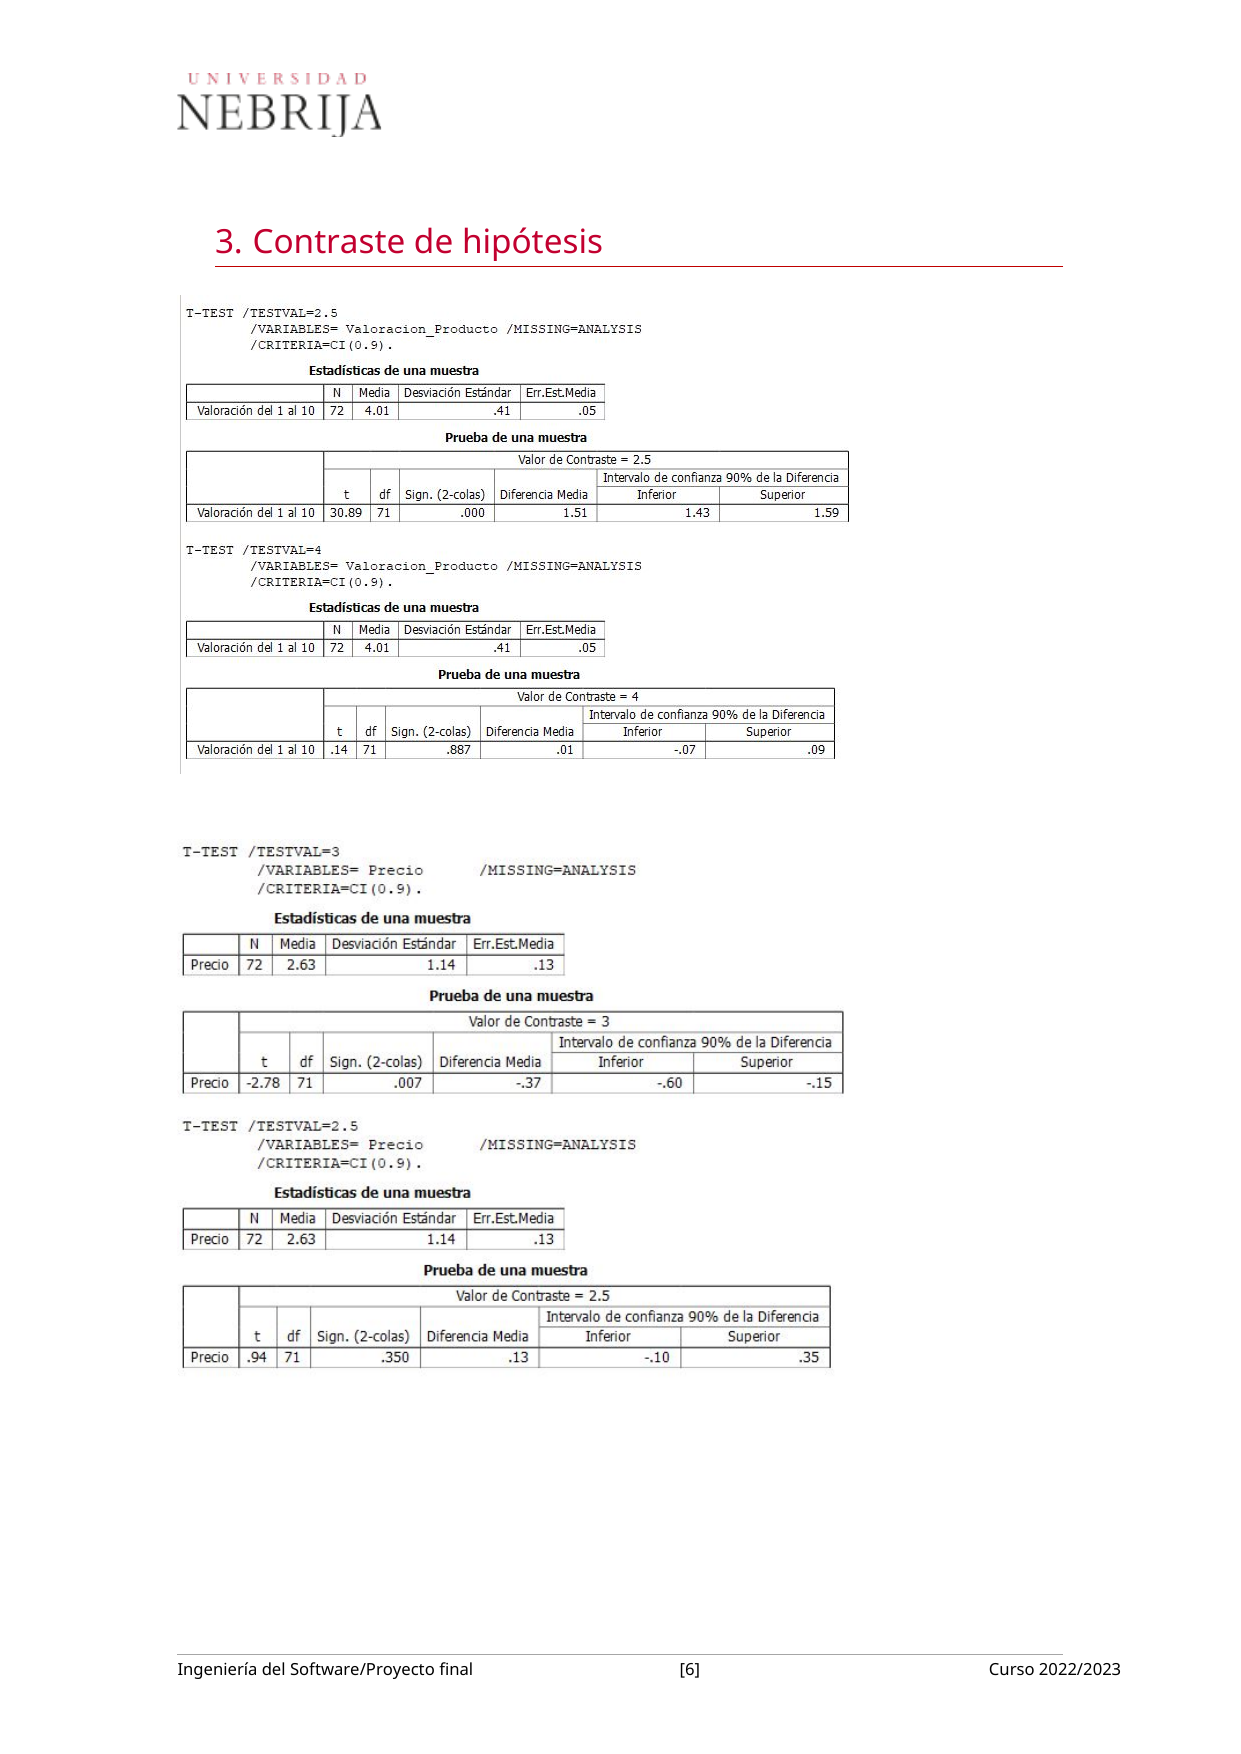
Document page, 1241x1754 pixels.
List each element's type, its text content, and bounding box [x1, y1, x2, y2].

subtitle Contraste de hipótesis [215, 218, 1063, 266]
picture [177, 295, 869, 774]
picture [177, 839, 868, 1382]
